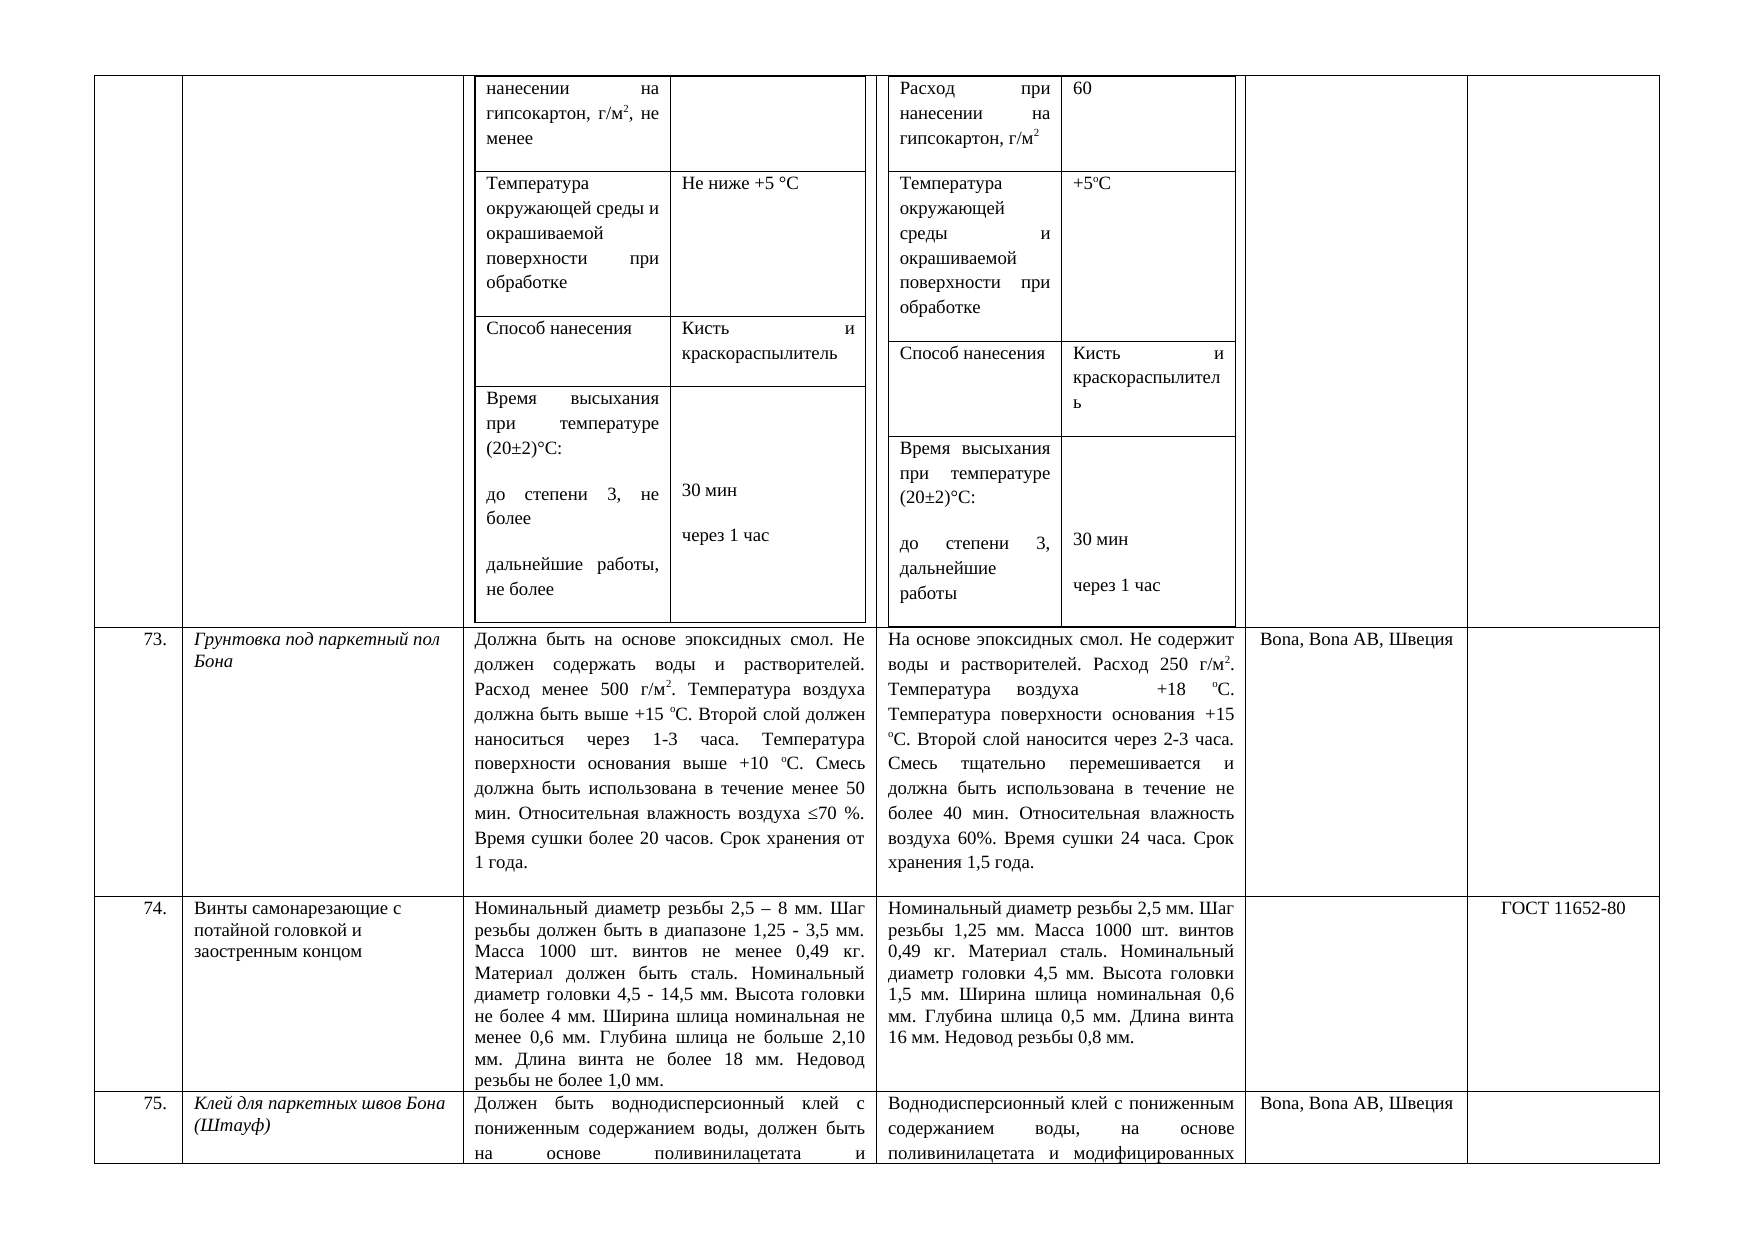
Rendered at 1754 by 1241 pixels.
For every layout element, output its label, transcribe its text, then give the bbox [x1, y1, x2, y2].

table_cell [877, 1092, 1245, 1163]
table_cell ГОСТ 11652-80 [1468, 897, 1659, 1091]
table_cell [1246, 897, 1467, 1091]
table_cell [464, 1092, 876, 1163]
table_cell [1246, 1092, 1467, 1163]
table_cell На основе эпоксидных смол. Не содержит воды и растворителей. Расход 250 г/м2. Температура воздуха +18 оС. Температура поверхности основания +15 оС. Второй слой наносится через 2-3 часа. Смесь тщательно перемешивается и должна быть использована в течение не более 40 мин. Относительная влажность воздуха 60%. Время сушки 24 часа. Срок хранения 1,5 года. [877, 628, 1245, 896]
table_cell Bona, Bona AB, Швеция [1246, 628, 1467, 896]
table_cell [183, 76, 463, 627]
table_cell [95, 76, 182, 627]
table_cell [95, 628, 182, 896]
table_cell [95, 1092, 182, 1163]
table_cell [1468, 1092, 1659, 1163]
table_cell Грунтовка под паркетный пол Бона [183, 628, 463, 896]
table_cell [1246, 76, 1467, 627]
table_cell Номинальный диаметр резьбы 2,5 мм. Шаг резьбы 1,25 мм. Масса 1000 шт. винтов 0,49 кг. Материал сталь. Номинальный диаметр головки 4,5 мм. Высота головки 1,5 мм. Ширина шлица номинальная 0,6 мм. Глубина шлица 0,5 мм. Длина винта 16 мм. Недовод резьбы 0,8 мм. [877, 897, 1245, 1091]
table_cell [1468, 628, 1659, 896]
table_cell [464, 76, 876, 627]
table_cell Номинальный диаметр резьбы 2,5 – 8 мм. Шаг резьбы должен быть в диапазоне 1,25 - 3,5 мм. Масса 1000 шт. винтов не менее 0,49 кг. Материал должен быть сталь. Номинальный диаметр головки 4,5 - 14,5 мм. Высота головки не более 4 мм. Ширина шлица номинальная не менее 0,6 мм. Глубина шлица не больше 2,10 мм. Длина винта не более 18 мм. Недовод резьбы не более 1,0 мм. [464, 897, 876, 1091]
table_cell [1468, 76, 1659, 627]
table_cell Должна быть на основе эпоксидных смол. Не должен содержать воды и растворителей. Расход менее 500 г/м2. Температура воздуха должна быть выше +15 оС. Второй слой должен наноситься через 1-3 часа. Температура поверхности основания выше +10 оС. Смесь должна быть использована в течение менее 50 мин. Относительная влажность воздуха ≤70 %. Время сушки более 20 часов. Срок хранения от 1 года. [464, 628, 876, 896]
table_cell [183, 1092, 463, 1163]
table_cell Винты самонарезающие с потайной головкой и заостренным концом [183, 897, 463, 1091]
table_cell [95, 897, 182, 1091]
